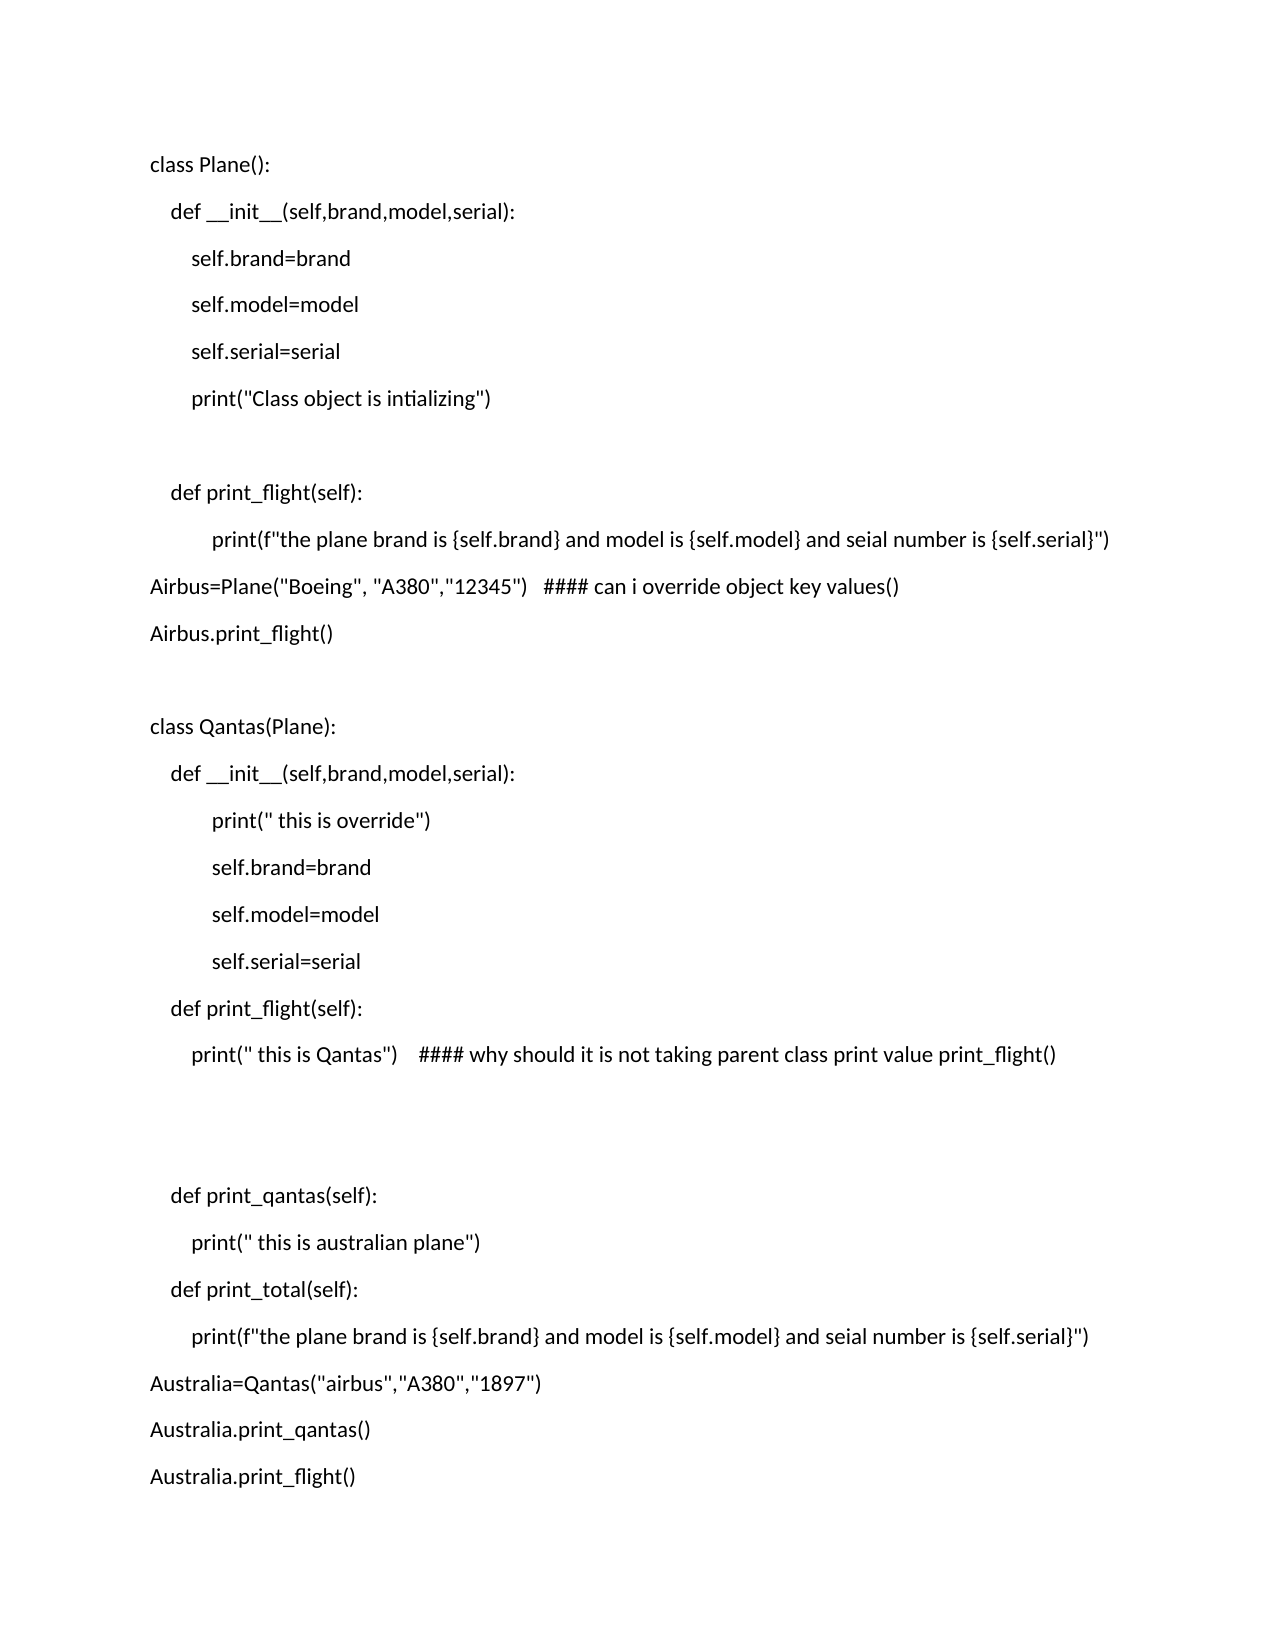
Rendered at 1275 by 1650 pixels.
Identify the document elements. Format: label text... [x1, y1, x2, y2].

text print(" this is australian plane") [150, 1228, 1125, 1256]
text class Qantas(Plane): [150, 712, 1125, 741]
text self.model=model [150, 291, 1125, 319]
text def print_total(self): [150, 1275, 1125, 1303]
text print(" this is override") [150, 806, 1125, 834]
text Airbus.print_flight() [150, 619, 1125, 647]
text Airbus=Plane("Boeing", "A380","12345") #### can i override object key values() [150, 572, 1125, 600]
text def __init__(self,brand,model,serial): [150, 759, 1125, 787]
text def print_flight(self): [150, 478, 1125, 506]
text def print_qantas(self): [150, 1181, 1125, 1209]
text print("Class object is intializing") [150, 384, 1125, 412]
text self.brand=brand [150, 853, 1125, 881]
text class Plane(): [150, 150, 1125, 178]
text self.model=model [150, 900, 1125, 928]
text Australia=Qantas("airbus","A380","1897") [150, 1369, 1125, 1397]
text Australia.print_flight() [150, 1462, 1125, 1491]
text def __init__(self,brand,model,serial): [150, 197, 1125, 225]
text self.serial=serial [150, 947, 1125, 975]
text self.brand=brand [150, 244, 1125, 272]
text print(f"the plane brand is {self.brand} and model is {self.model} and seial number is {self.serial}") [150, 1322, 1125, 1350]
text print(" this is Qantas") #### why should it is not taking parent class print value print_flight() [150, 1041, 1125, 1069]
text self.serial=serial [150, 337, 1125, 366]
text Australia.print_qantas() [150, 1416, 1125, 1444]
text print(f"the plane brand is {self.brand} and model is {self.model} and seial number is {self.serial}") [150, 525, 1125, 553]
text def print_flight(self): [150, 994, 1125, 1022]
